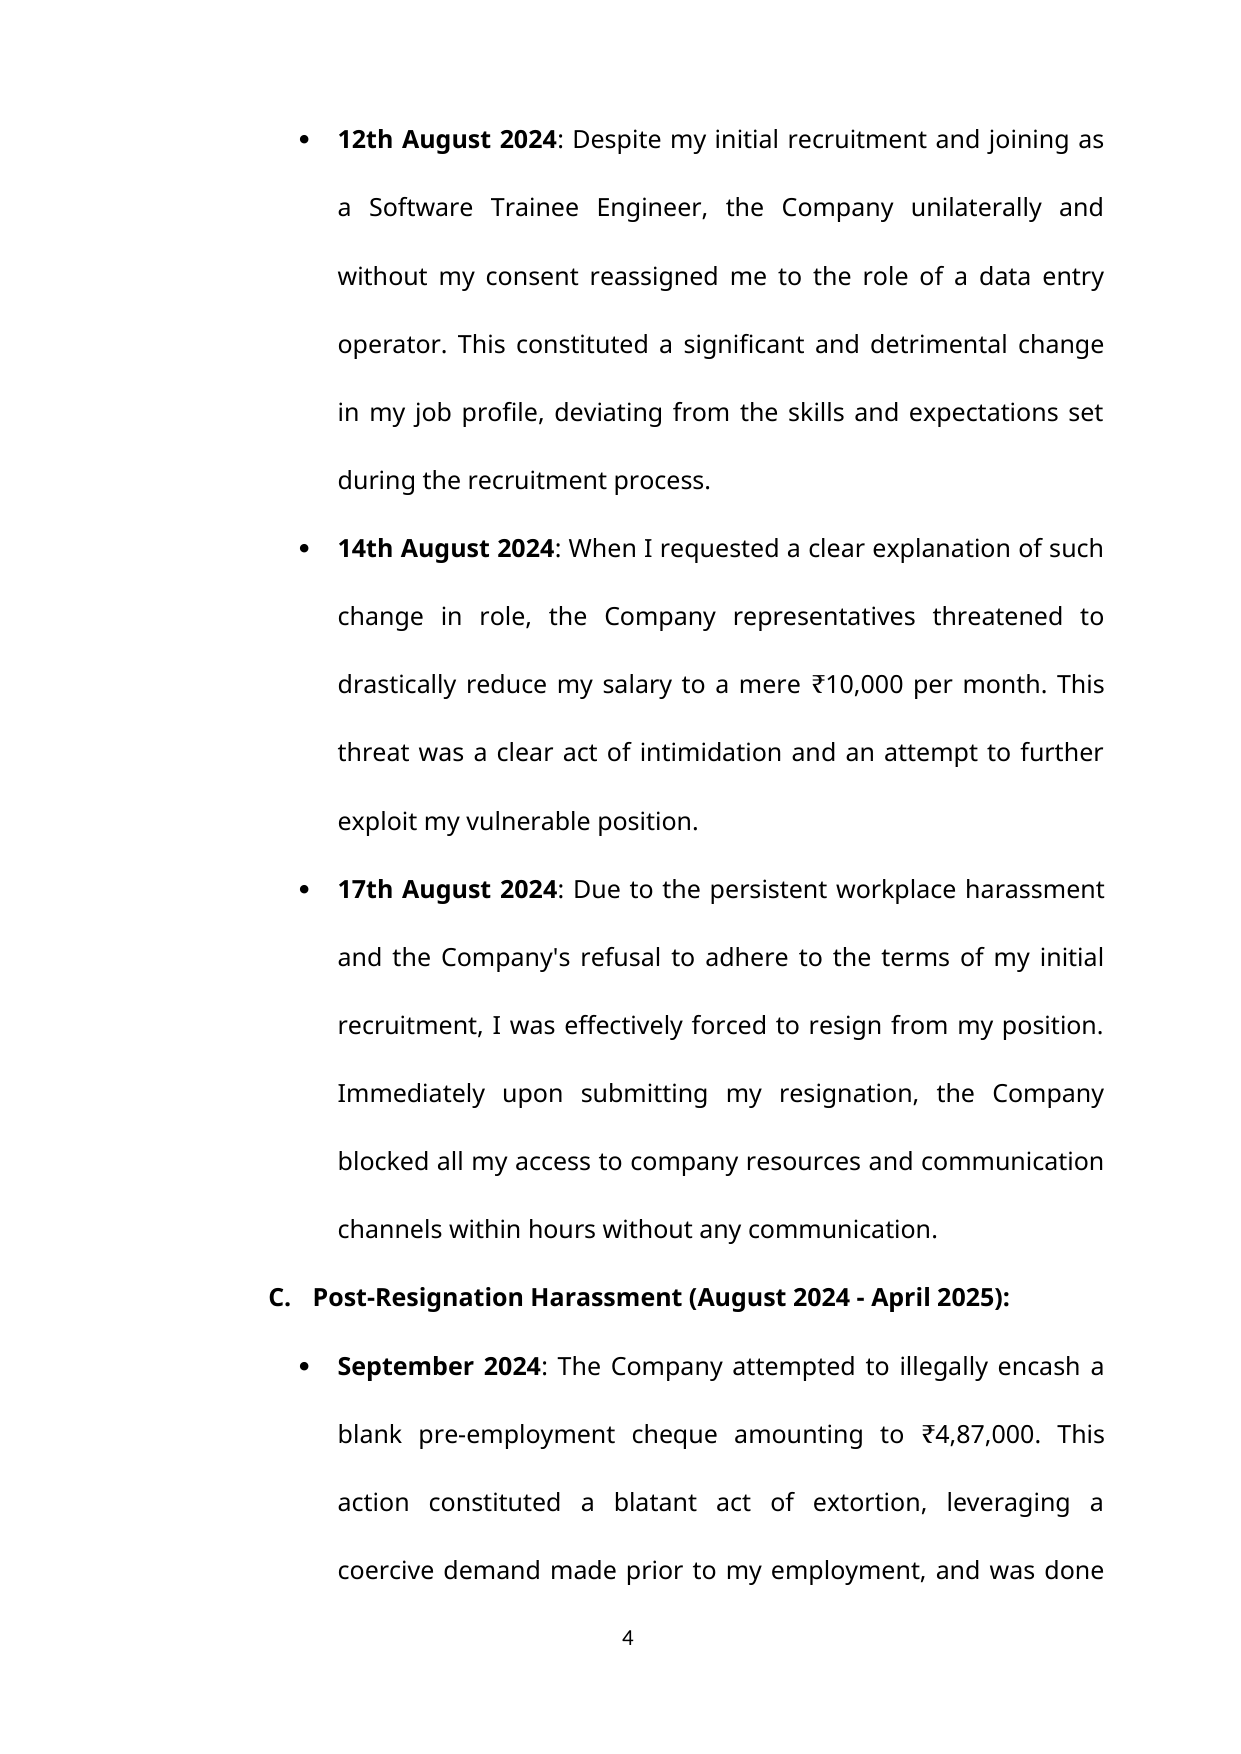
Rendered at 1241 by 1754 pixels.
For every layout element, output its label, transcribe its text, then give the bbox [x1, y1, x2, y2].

list 14th August 2024: When I requested a clear explanation of such change in role, the Company representatives threatened to drastically reduce my salary to a mere ₹10,000 per month. This threat was a clear act of intimidation and an attempt to further exploit my vulnerable position. [300, 531, 1105, 837]
list 17th August 2024: Due to the persistent workplace harassment and the Company's refusal to adhere to the terms of my initial recruitment, I was effectively forced to resign from my position. Immediately upon submitting my resignation, the Company blocked all my access to company resources and communication channels within hours without any communication. [300, 871, 1105, 1246]
list Post-Resignation Harassment (August 2024 - April 2025): [268, 1280, 1105, 1314]
list 12th August 2024: Despite my initial recruitment and joining as a Software Trainee Engineer, the Company unilaterally and without my consent reassigned me to the role of a data entry operator. This constituted a significant and detrimental change in my job profile, deviating from the skills and expectations set during the recruitment process. [300, 122, 1105, 497]
